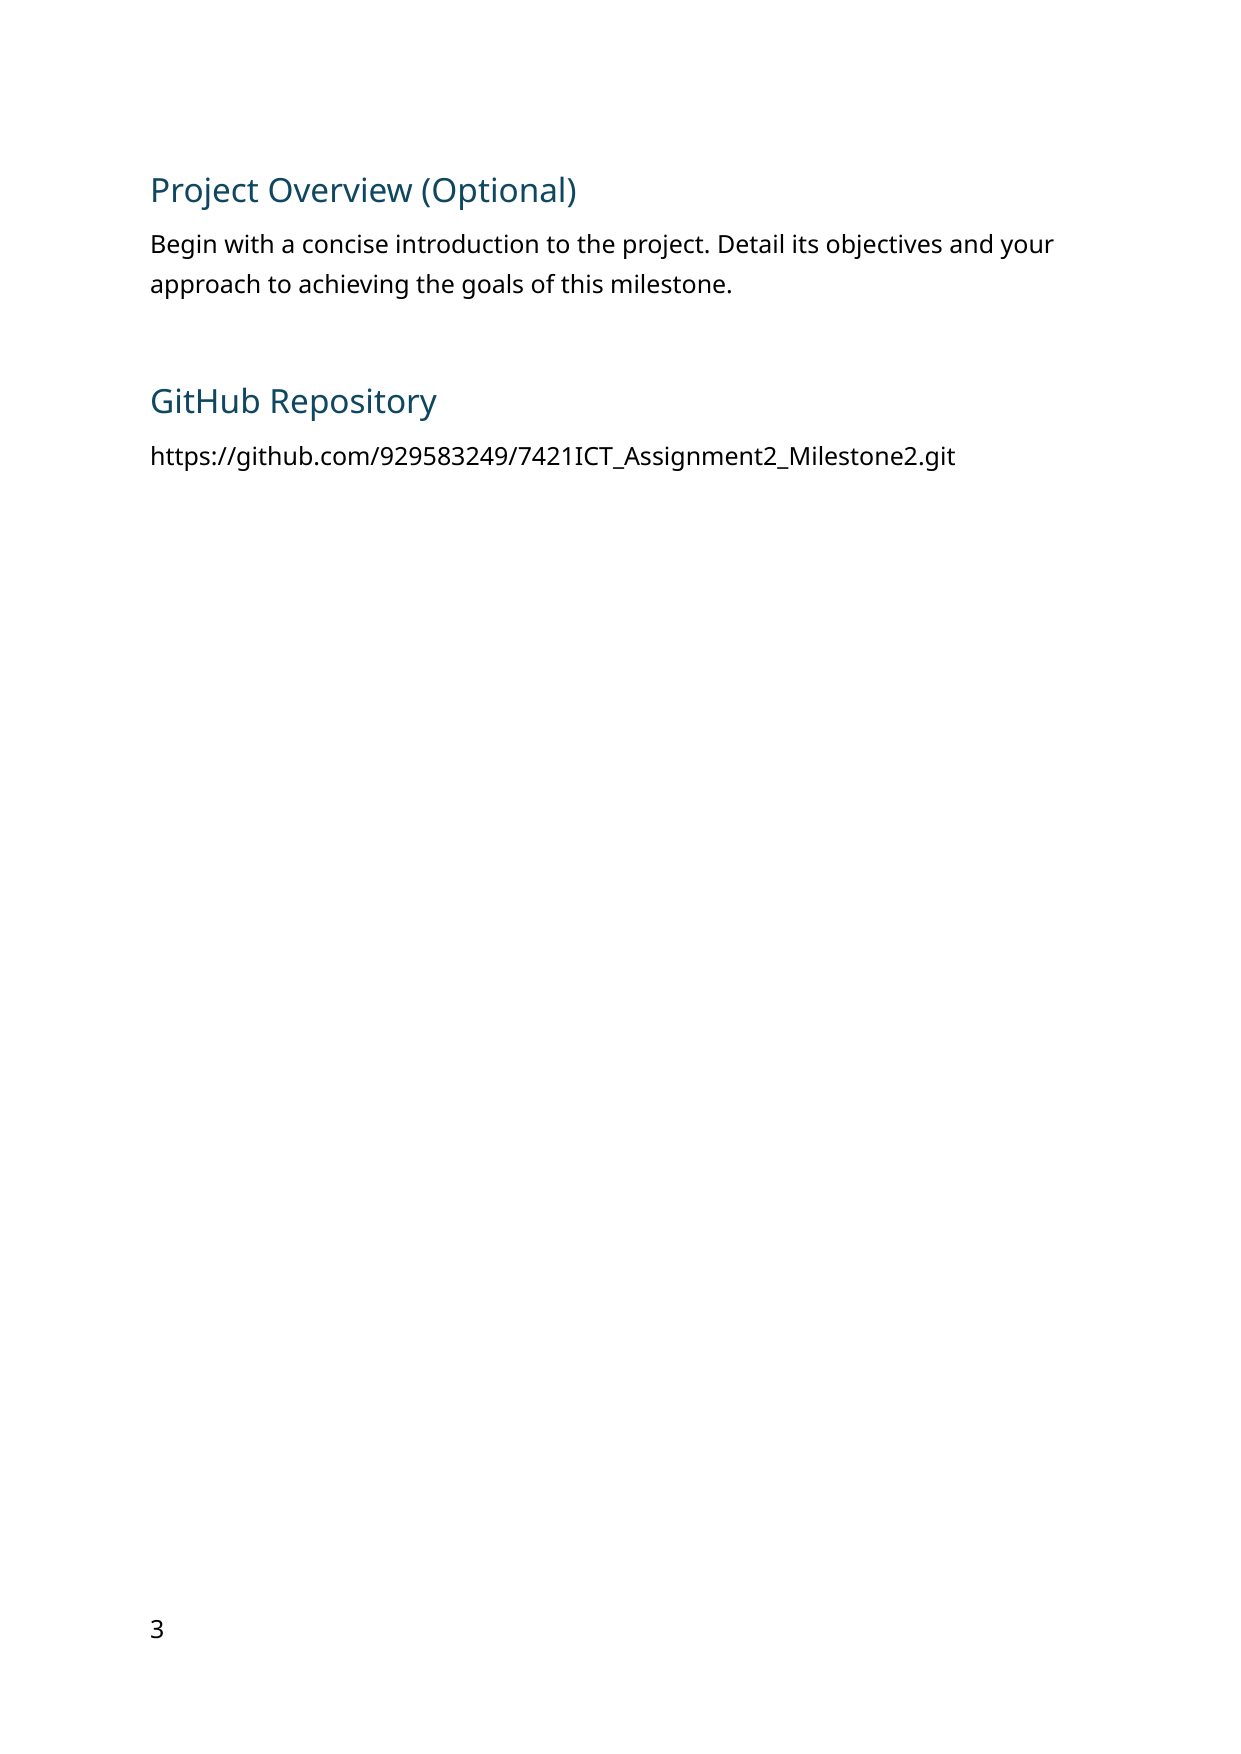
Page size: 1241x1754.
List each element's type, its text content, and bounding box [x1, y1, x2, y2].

text https://github.com/929583249/7421ICT_Assignment2_Milestone2.git [150, 438, 1090, 473]
subtitle Project Overview (Optional) [150, 167, 1090, 212]
text Begin with a concise introduction to the project. Detail its objectives and your approach to achieving the goals of this milestone. [150, 227, 1090, 300]
subtitle GitHub Repository [150, 378, 1090, 423]
